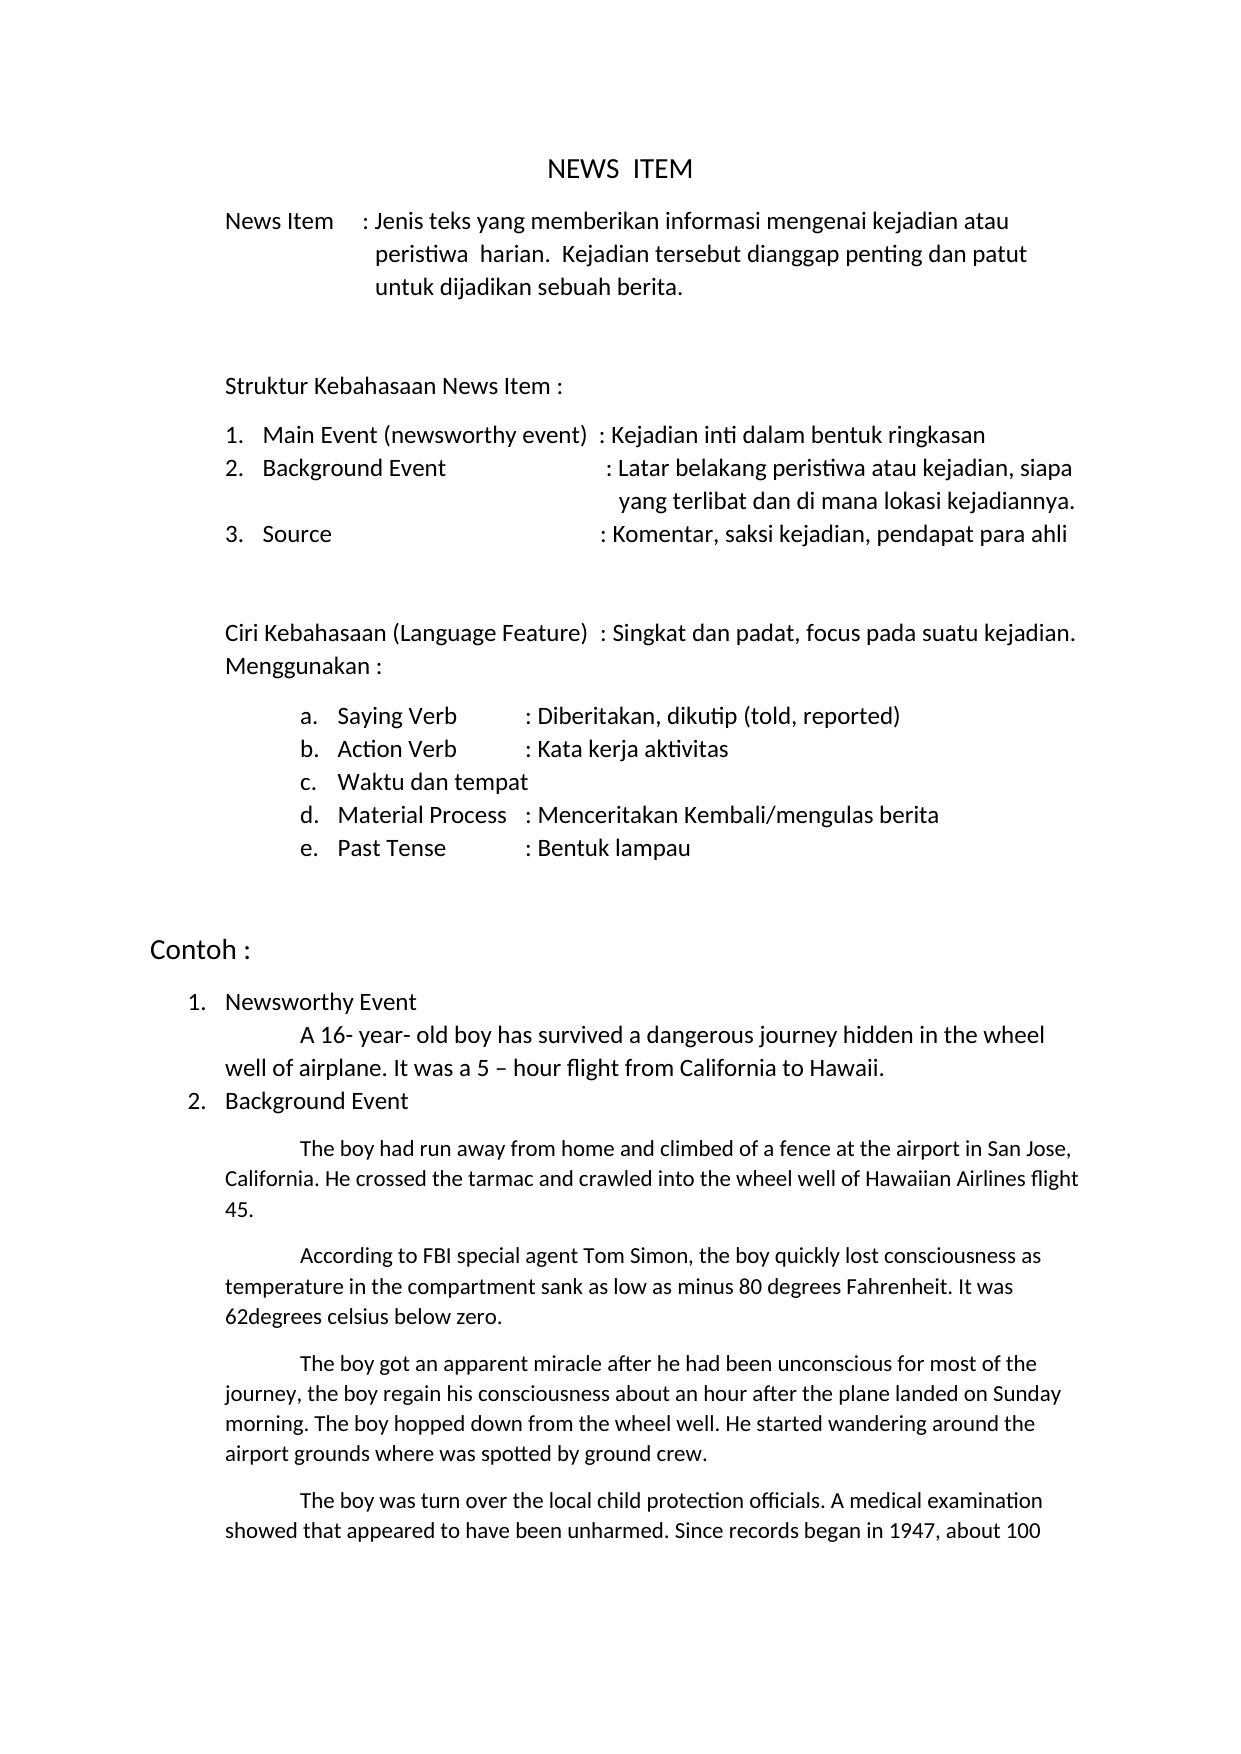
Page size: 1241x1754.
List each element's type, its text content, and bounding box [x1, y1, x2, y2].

list Source : Komentar, saksi kejadian, pendapat para ahli [225, 518, 1090, 549]
text News Item : Jenis teks yang memberikan informasi mengenai kejadian atau peristiwa harian. Kejadian tersebut dianggap penting dan patut untuk dijadikan sebuah berita. [225, 205, 1090, 301]
list Main Event (newsworthy event) : Kejadian inti dalam bentuk ringkasan [225, 420, 1090, 450]
text Ciri Kebahasaan (Language Feature) : Singkat dan padat, focus pada suatu kejadian. Menggunakan : [225, 618, 1090, 681]
text NEWS ITEM [150, 150, 1090, 186]
list Action Verb : Kata kerja aktivitas [300, 733, 1090, 763]
list yang terlibat dan di mana lokasi kejadiannya. [262, 486, 1090, 516]
list Saying Verb : Diberitakan, dikutip (told, reported) [300, 700, 1090, 731]
text The boy had run away from home and climbed of a fence at the airport in San Jose, California. He crossed the tarmac and crawled into the wheel well of Hawaiian Airlines flight 45. [225, 1134, 1090, 1223]
text According to FBI special agent Tom Simon, the boy quickly lost consciousness as temperature in the compartment sank as low as minus 80 degrees Fahrenheit. It was 62degrees celsius below zero. [225, 1242, 1090, 1330]
list Waktu dan tempat [300, 766, 1090, 796]
text Contoh : [150, 931, 1090, 967]
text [225, 1486, 1090, 1545]
list Past Tense : Bentuk lampau [300, 832, 1090, 862]
list Material Process : Menceritakan Kembali/mengulas berita [300, 799, 1090, 829]
list Background Event : Latar belakang peristiwa atau kejadian, siapa [225, 453, 1090, 483]
text Struktur Kebahasaan News Item : [225, 370, 1090, 401]
text The boy got an apparent miracle after he had been unconscious for most of the journey, the boy regain his consciousness about an hour after the plane landed on Sunday morning. The boy hopped down from the wheel well. He started wandering around the airport grounds where was spotted by ground crew. [225, 1349, 1090, 1468]
list A 16- year- old boy has survived a dangerous journey hidden in the wheel well of airplane. It was a 5 – hour flight from California to Hawaii. [225, 1019, 1090, 1082]
list Newsworthy Event [187, 986, 1090, 1017]
list Background Event [187, 1085, 1090, 1115]
